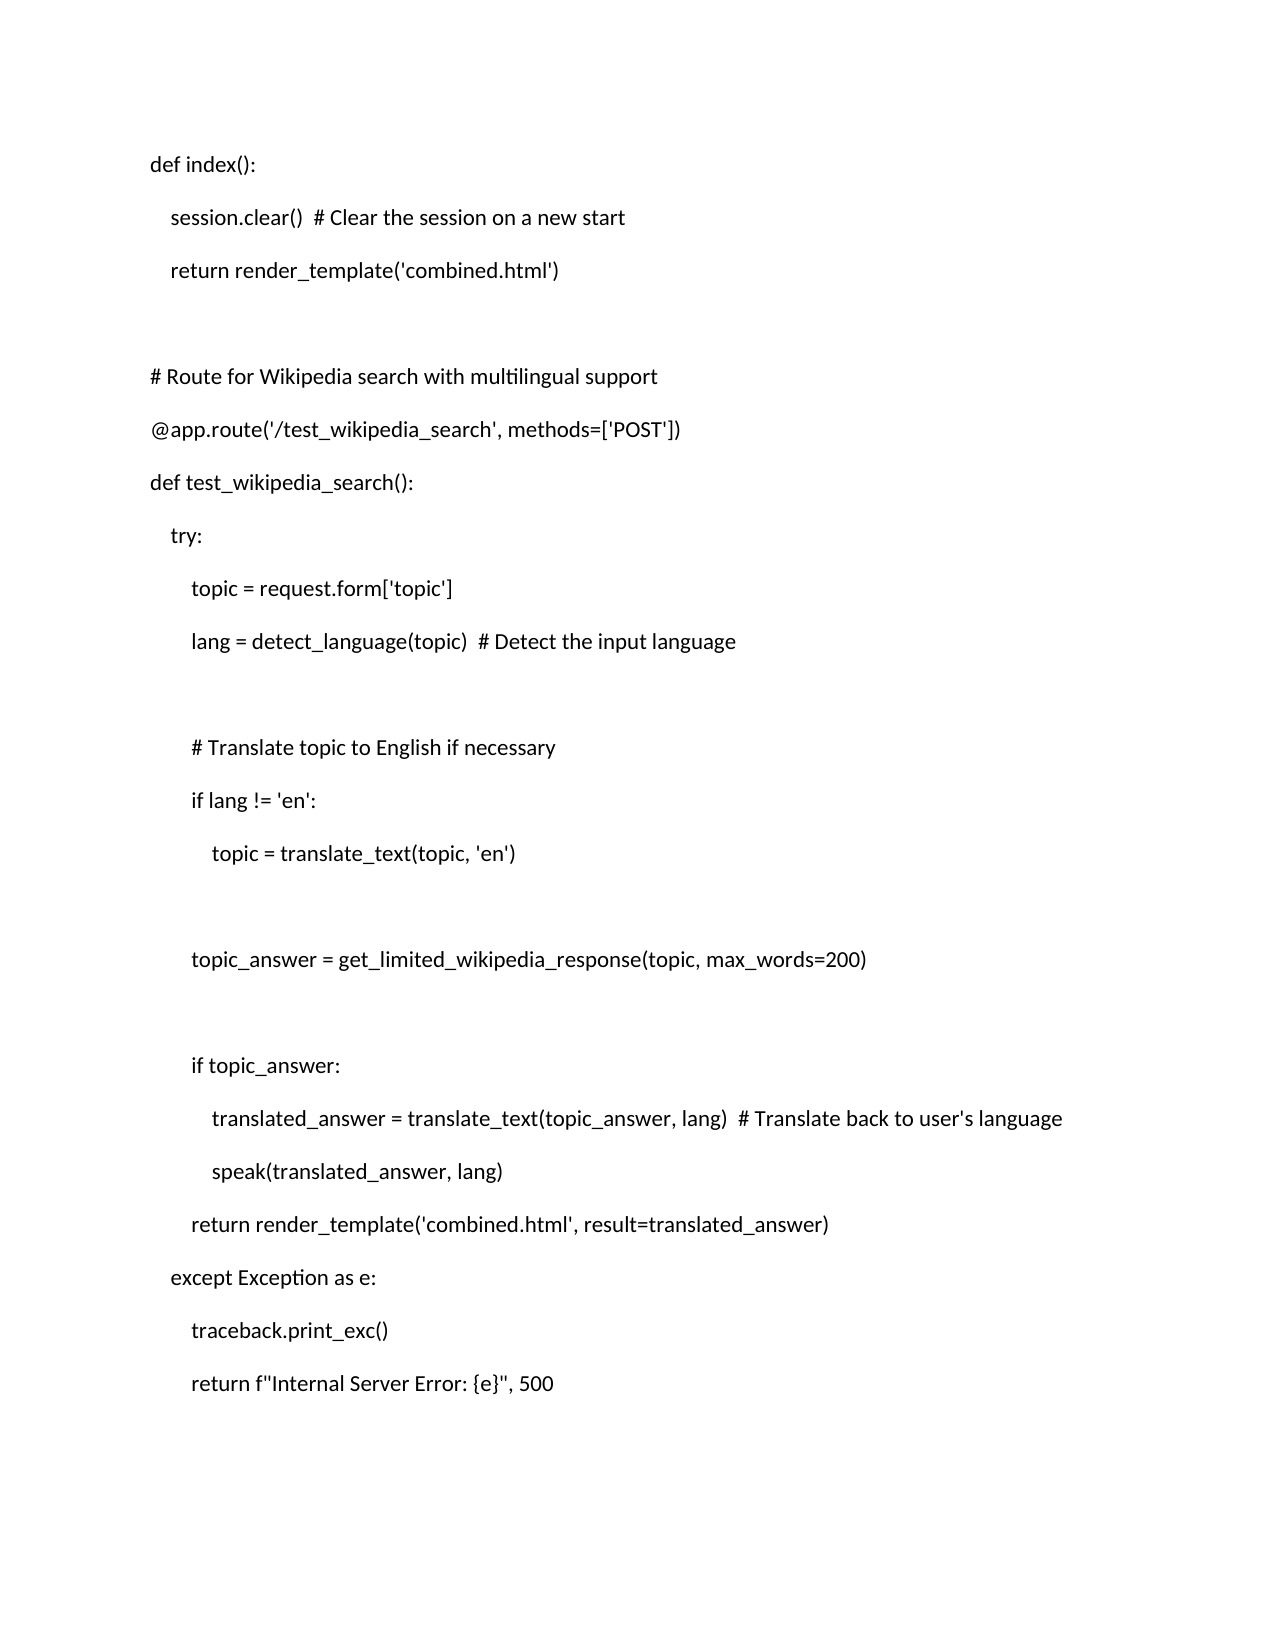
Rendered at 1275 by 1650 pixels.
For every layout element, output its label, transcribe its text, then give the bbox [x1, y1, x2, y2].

text translated_answer = translate_text(topic_answer, lang) # Translate back to user's language [150, 1104, 1125, 1132]
text session.clear() # Clear the session on a new start [150, 203, 1125, 231]
text speak(translated_answer, lang) [150, 1157, 1125, 1185]
text def index(): [150, 150, 1125, 178]
text topic = request.form['topic'] [150, 574, 1125, 602]
text if topic_answer: [150, 1051, 1125, 1079]
text # Translate topic to English if necessary [150, 733, 1125, 761]
text return f"Internal Server Error: {e}", 500 [150, 1369, 1125, 1397]
text @app.route('/test_wikipedia_search', methods=['POST']) [150, 415, 1125, 443]
text return render_template('combined.html', result=translated_answer) [150, 1210, 1125, 1238]
text except Exception as e: [150, 1263, 1125, 1291]
text lang = detect_language(topic) # Detect the input language [150, 627, 1125, 655]
text traceback.print_exc() [150, 1316, 1125, 1344]
text return render_template('combined.html') [150, 256, 1125, 284]
text def test_wikipedia_search(): [150, 468, 1125, 496]
text if lang != 'en': [150, 786, 1125, 814]
text topic_answer = get_limited_wikipedia_response(topic, max_words=200) [150, 945, 1125, 973]
text # Route for Wikipedia search with multilingual support [150, 362, 1125, 390]
text topic = translate_text(topic, 'en') [150, 839, 1125, 867]
text try: [150, 521, 1125, 549]
